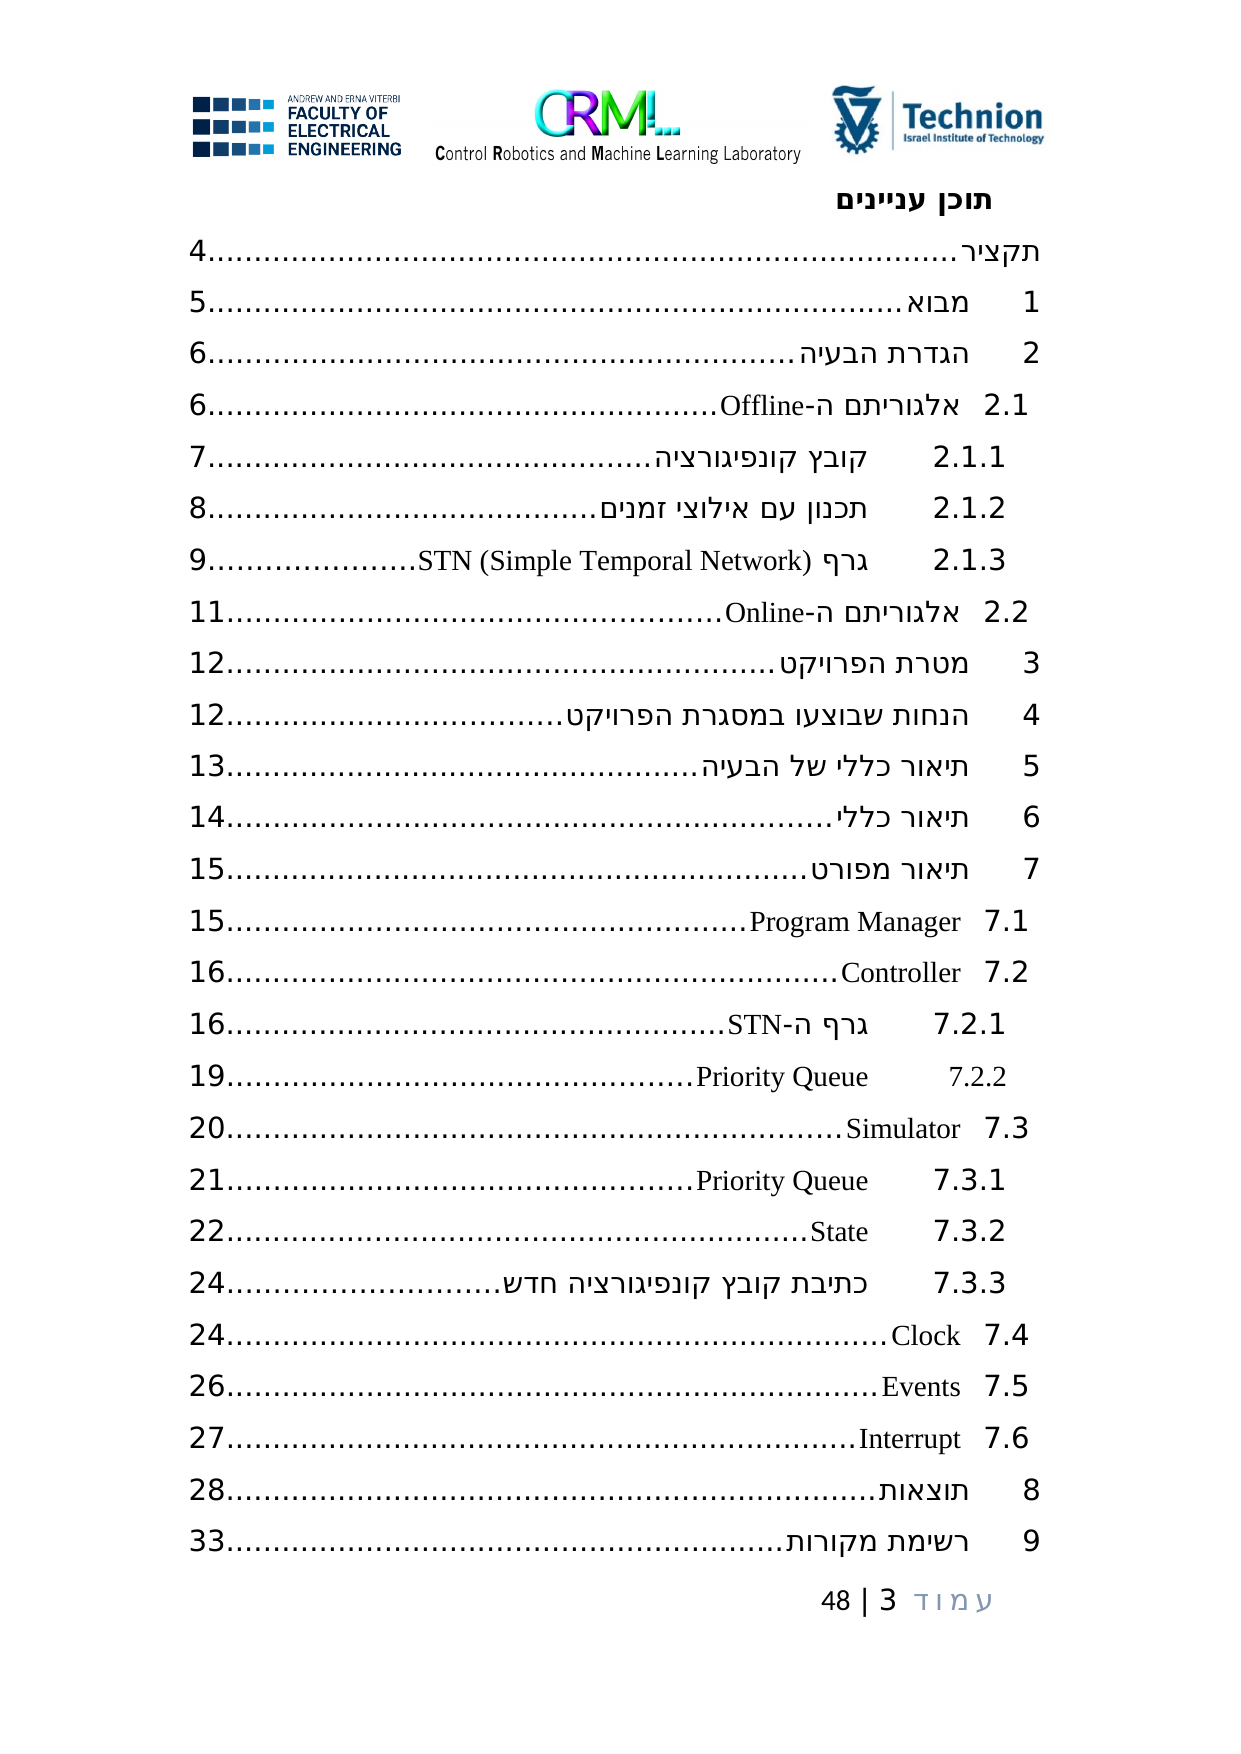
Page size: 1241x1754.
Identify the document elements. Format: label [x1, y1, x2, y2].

picture [820, 79, 1053, 162]
picture [426, 84, 814, 167]
picture [187, 87, 418, 165]
